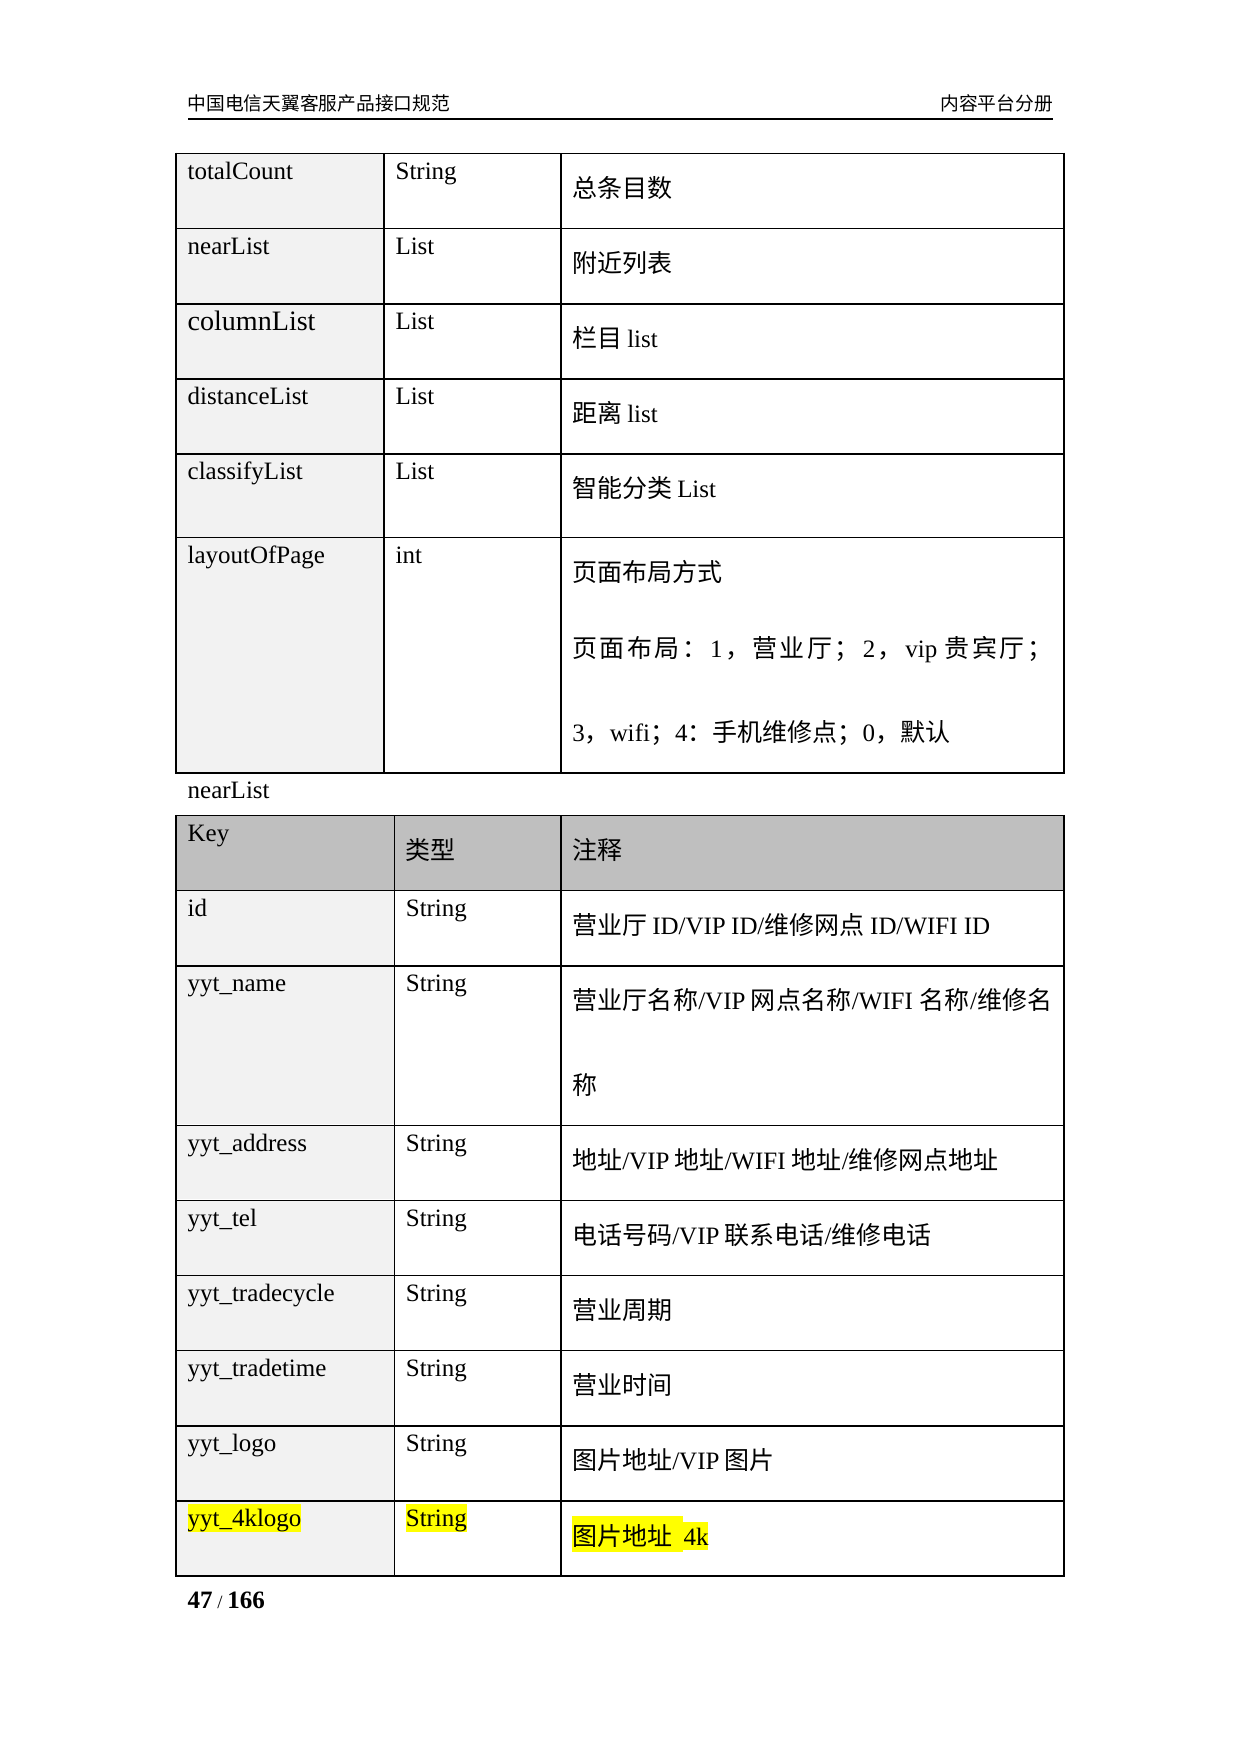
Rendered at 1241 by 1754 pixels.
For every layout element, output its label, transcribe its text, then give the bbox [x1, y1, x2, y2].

table_cell String [395, 1126, 560, 1199]
table_cell yyt_tel [177, 1201, 394, 1275]
table_cell id [177, 891, 394, 965]
table_cell 电话号码/VIP联系电话/维修电话 [562, 1201, 1063, 1275]
table_cell 附近列表 [562, 229, 1063, 303]
table_header 注释 [562, 816, 1063, 890]
table_cell 图片地址/VIP图片 [562, 1427, 1063, 1500]
table_cell String [395, 1427, 560, 1500]
table_cell 图片地址 4k [562, 1502, 1063, 1575]
table_cell 营业厅ID/VIP ID/维修网点 ID/WIFI ID [562, 891, 1063, 965]
table_cell 栏目list [562, 305, 1063, 378]
table_cell 页面布局方式 页面布局：1，营业厅；2，vip贵宾厅；3，wifi；4：手机维修点；0，默认 [562, 538, 1063, 772]
table_cell String [395, 1201, 560, 1275]
table_cell 总条目数 [562, 154, 1063, 228]
table_cell 营业周期 [562, 1276, 1063, 1350]
table_cell List [385, 305, 560, 378]
table_cell yyt_tradetime [177, 1351, 394, 1425]
table_cell columnList [177, 305, 383, 378]
table_cell yyt_name [177, 967, 394, 1124]
table_cell List [385, 455, 560, 537]
table_cell 营业时间 [562, 1351, 1063, 1425]
table_header Key [177, 816, 394, 890]
table_cell String [385, 154, 560, 228]
table_cell nearList [177, 229, 383, 303]
table_cell String [395, 1502, 560, 1575]
table_cell int [385, 538, 560, 772]
table_cell 营业厅名称/VIP网点名称/WIFI 名称/维修名称 [562, 967, 1063, 1124]
table_cell yyt_tradecycle [177, 1276, 394, 1350]
table_cell totalCount [177, 154, 383, 228]
table_cell yyt_address [177, 1126, 394, 1199]
table_cell List [385, 380, 560, 453]
table_cell yyt_4klogo [177, 1502, 394, 1575]
table_cell String [395, 1351, 560, 1425]
table_cell String [395, 891, 560, 965]
table_cell layoutOfPage [177, 538, 383, 772]
table_cell 距离list [562, 380, 1063, 453]
text nearList [187, 774, 1053, 806]
table_cell 地址/VIP地址/WIFI 地址/维修网点地址 [562, 1126, 1063, 1199]
table_cell distanceList [177, 380, 383, 453]
table_cell yyt_logo [177, 1427, 394, 1500]
table_cell String [395, 967, 560, 1124]
table_cell String [395, 1276, 560, 1350]
table_cell 智能分类List [562, 455, 1063, 537]
table_cell List [385, 229, 560, 303]
table_header 类型 [395, 816, 560, 890]
table_cell classifyList [177, 455, 383, 537]
